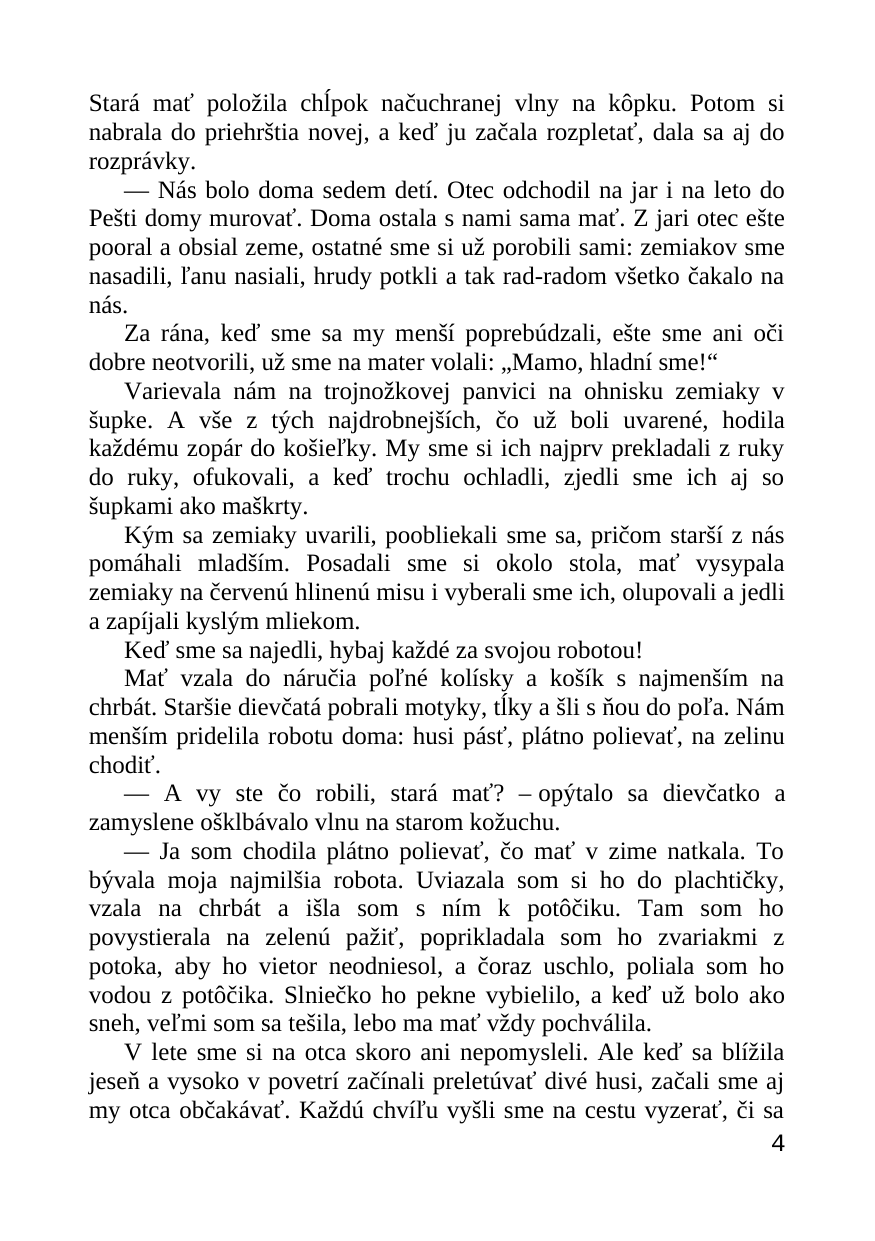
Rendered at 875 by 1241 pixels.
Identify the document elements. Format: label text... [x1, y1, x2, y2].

text Za rána, keď sme sa my menší poprebúdzali, ešte sme ani oči dobre neotvorili, už sme na mater volali: „Mamo, hladní sme!“ [88, 318, 786, 376]
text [88, 1037, 786, 1123]
text Keď sme sa najedli, hybaj každé za svojou robotou! [88, 635, 786, 663]
text Mať vzala do náručia poľné kolísky a košík s najmenším na chrbát. Staršie dievčatá pobrali motyky, tĺky a šli s ňou do poľa. Nám menším pridelila robotu doma: husi pásť, plátno polievať, na zelinu chodiť. [88, 663, 786, 778]
text Kým sa zemiaky uvarili, poobliekali sme sa, pričom starší z nás pomáhali mladším. Posadali sme si okolo stola, mať vysypala zemiaky na červenú hlinenú misu i vyberali sme ich, olupovali a jedli a zapíjali kyslým mliekom. [88, 520, 786, 635]
text Varievala nám na trojnožkovej panvici na ohnisku zemiaky v šupke. A vše z tých najdrobnejších, čo už boli uvarené, hodila každému zopár do košieľky. My sme si ich najprv prekladali z ruky do ruky, ofukovali, a keď trochu ochladli, zjedli sme ich aj so šupkami ako maškrty. [88, 376, 786, 520]
text — Ja som chodila plátno polievať, čo mať v zime natkala. To bývala moja najmilšia robota. Uviazala som si ho do plachtičky, vzala na chrbát a išla som s ním k potôčiku. Tam som ho povystierala na zelenú pažiť, poprikladala som ho zvariakmi z potoka, aby ho vietor neodniesol, a čoraz uschlo, poliala som ho vodou z potôčika. Slniečko ho pekne vybielilo, a keď už bolo ako sneh, veľmi som sa tešila, lebo ma mať vždy pochválila. [88, 836, 786, 1037]
text Stará mať položila chĺpok načuchranej vlny na kôpku. Potom si nabrala do priehrštia novej, a keď ju začala rozpletať, dala sa aj do rozprávky. [88, 88, 786, 175]
text — Nás bolo doma sedem detí. Otec odchodil na jar i na leto do Pešti domy murovať. Doma ostala s nami sama mať. Z jari otec ešte pooral a obsial zeme, ostatné sme si už porobili sami: zemiakov sme nasadili, ľanu nasiali, hrudy potkli a tak rad-radom všetko čakalo na nás. [88, 175, 786, 318]
text — A vy ste čo robili, stará mať? – opýtalo sa dievčatko a zamyslene ošklbávalo vlnu na starom kožuchu. [88, 778, 786, 836]
